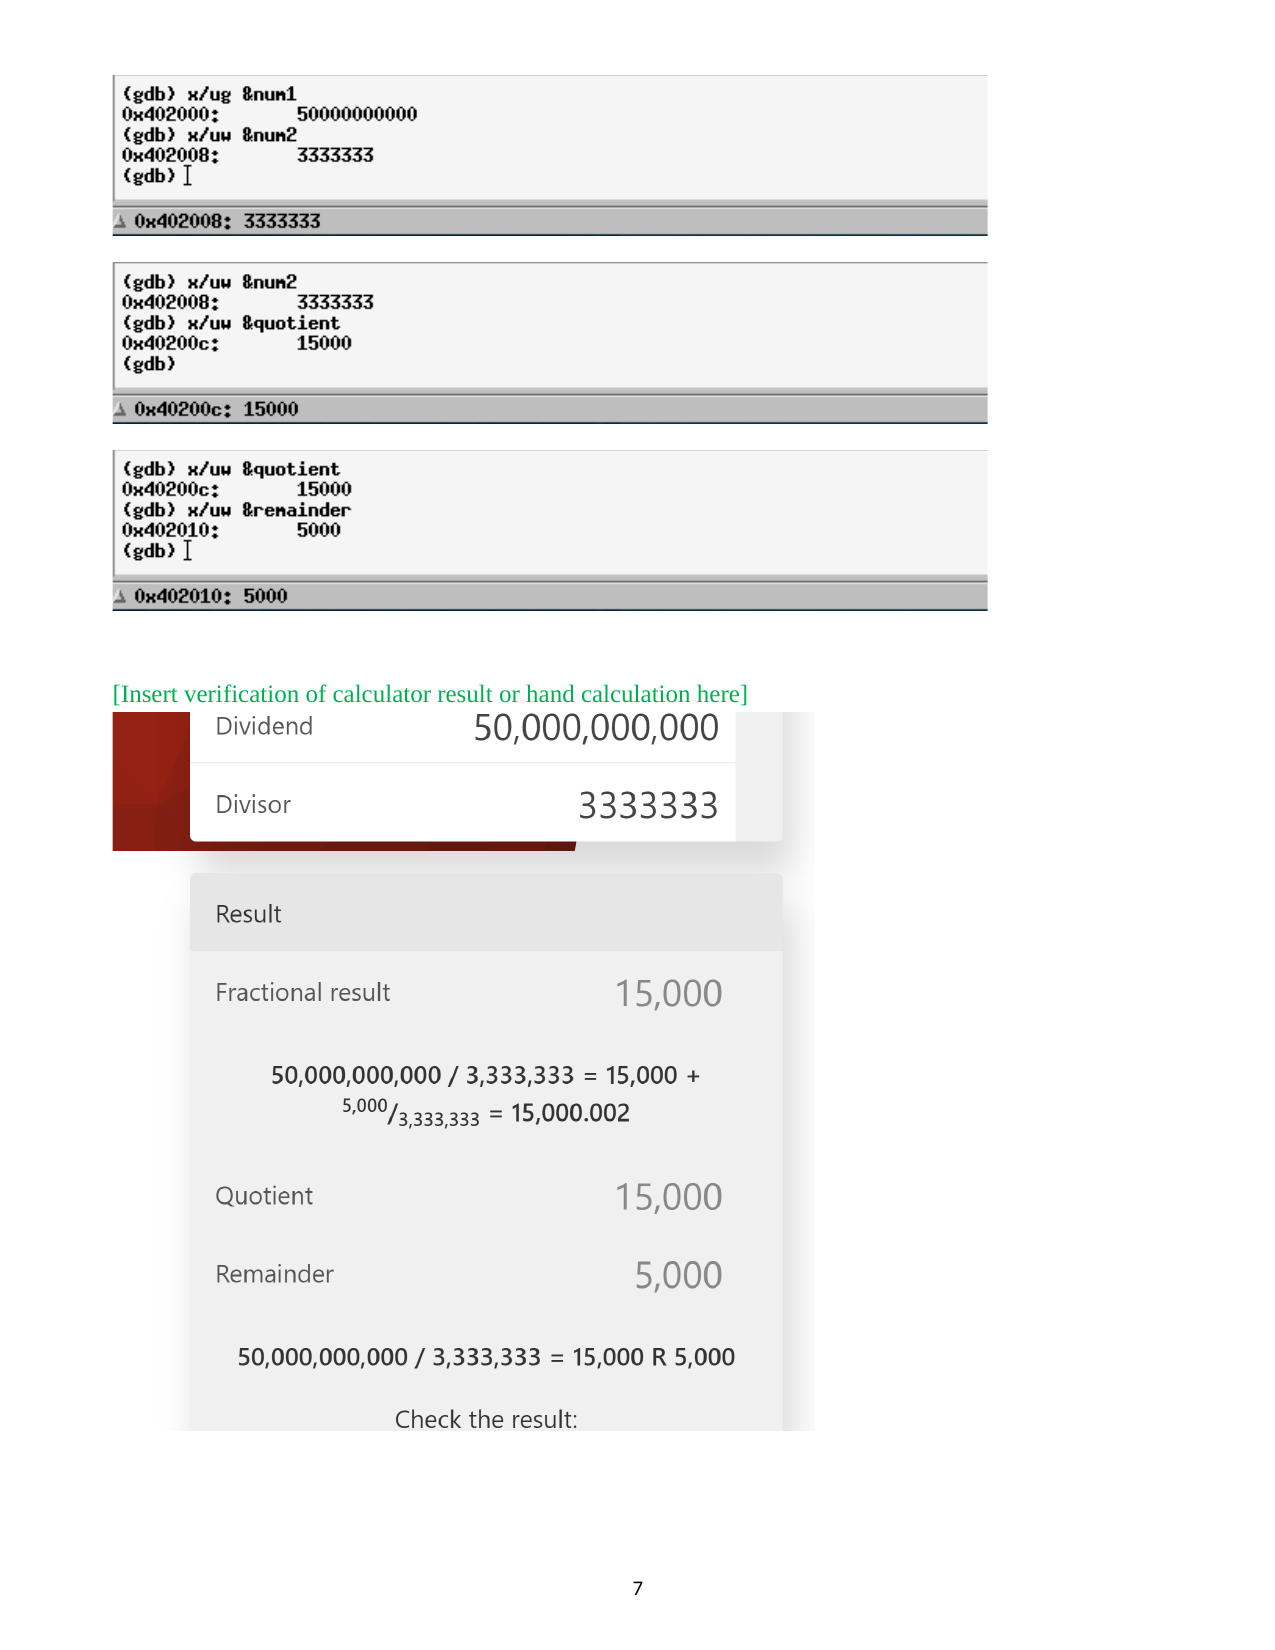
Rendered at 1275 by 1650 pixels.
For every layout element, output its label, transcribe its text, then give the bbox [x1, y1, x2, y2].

text [Insert verification of calculator result or hand calculation here] [112, 675, 1200, 712]
picture [112, 75, 988, 236]
picture [112, 450, 988, 611]
picture [112, 712, 815, 1431]
picture [112, 262, 988, 424]
